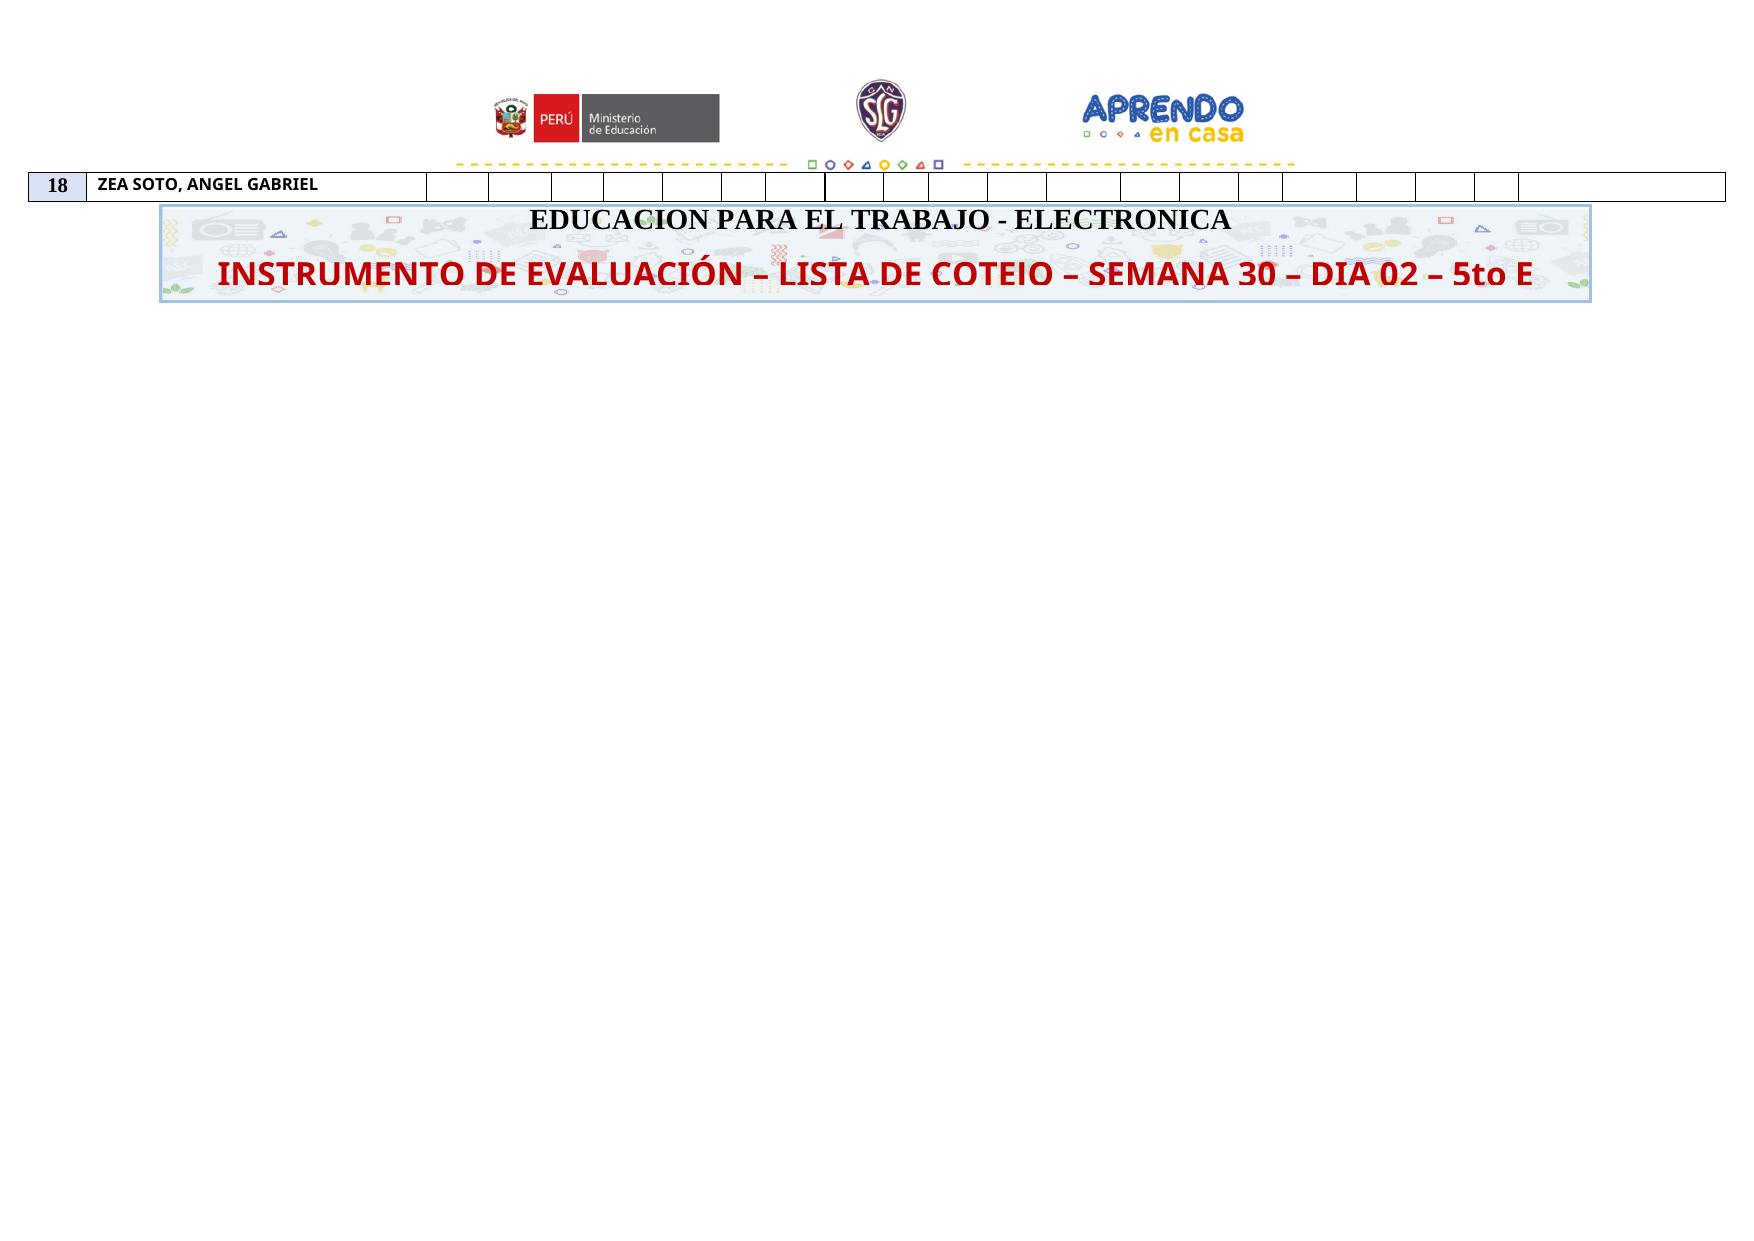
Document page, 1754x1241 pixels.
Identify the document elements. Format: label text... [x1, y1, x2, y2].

table_cell 18 [29, 173, 86, 201]
picture [441, 73, 1313, 172]
text EDUCACION PARA EL TRABAJO - ELECTRONICA [148, 202, 1606, 236]
table_cell [766, 173, 824, 201]
picture [162, 236, 1589, 300]
table_cell [884, 173, 928, 201]
table_cell [427, 173, 488, 201]
table_cell [1047, 173, 1120, 201]
table_cell [604, 173, 662, 201]
table_cell [929, 173, 987, 201]
table_cell [722, 173, 765, 201]
table_cell [1121, 173, 1179, 201]
table_cell [1357, 173, 1415, 201]
table_cell [826, 173, 883, 201]
table_cell [489, 173, 551, 201]
table_cell [1475, 173, 1518, 201]
table_cell [1180, 173, 1238, 201]
table_cell [1239, 173, 1282, 201]
table_cell [663, 173, 721, 201]
table_cell [1519, 173, 1725, 201]
table_cell [1283, 173, 1356, 201]
table_cell [1416, 173, 1474, 201]
table_cell ZEA SOTO, ANGEL GABRIEL [87, 173, 426, 201]
table_cell [552, 173, 603, 201]
table_cell [988, 173, 1046, 201]
